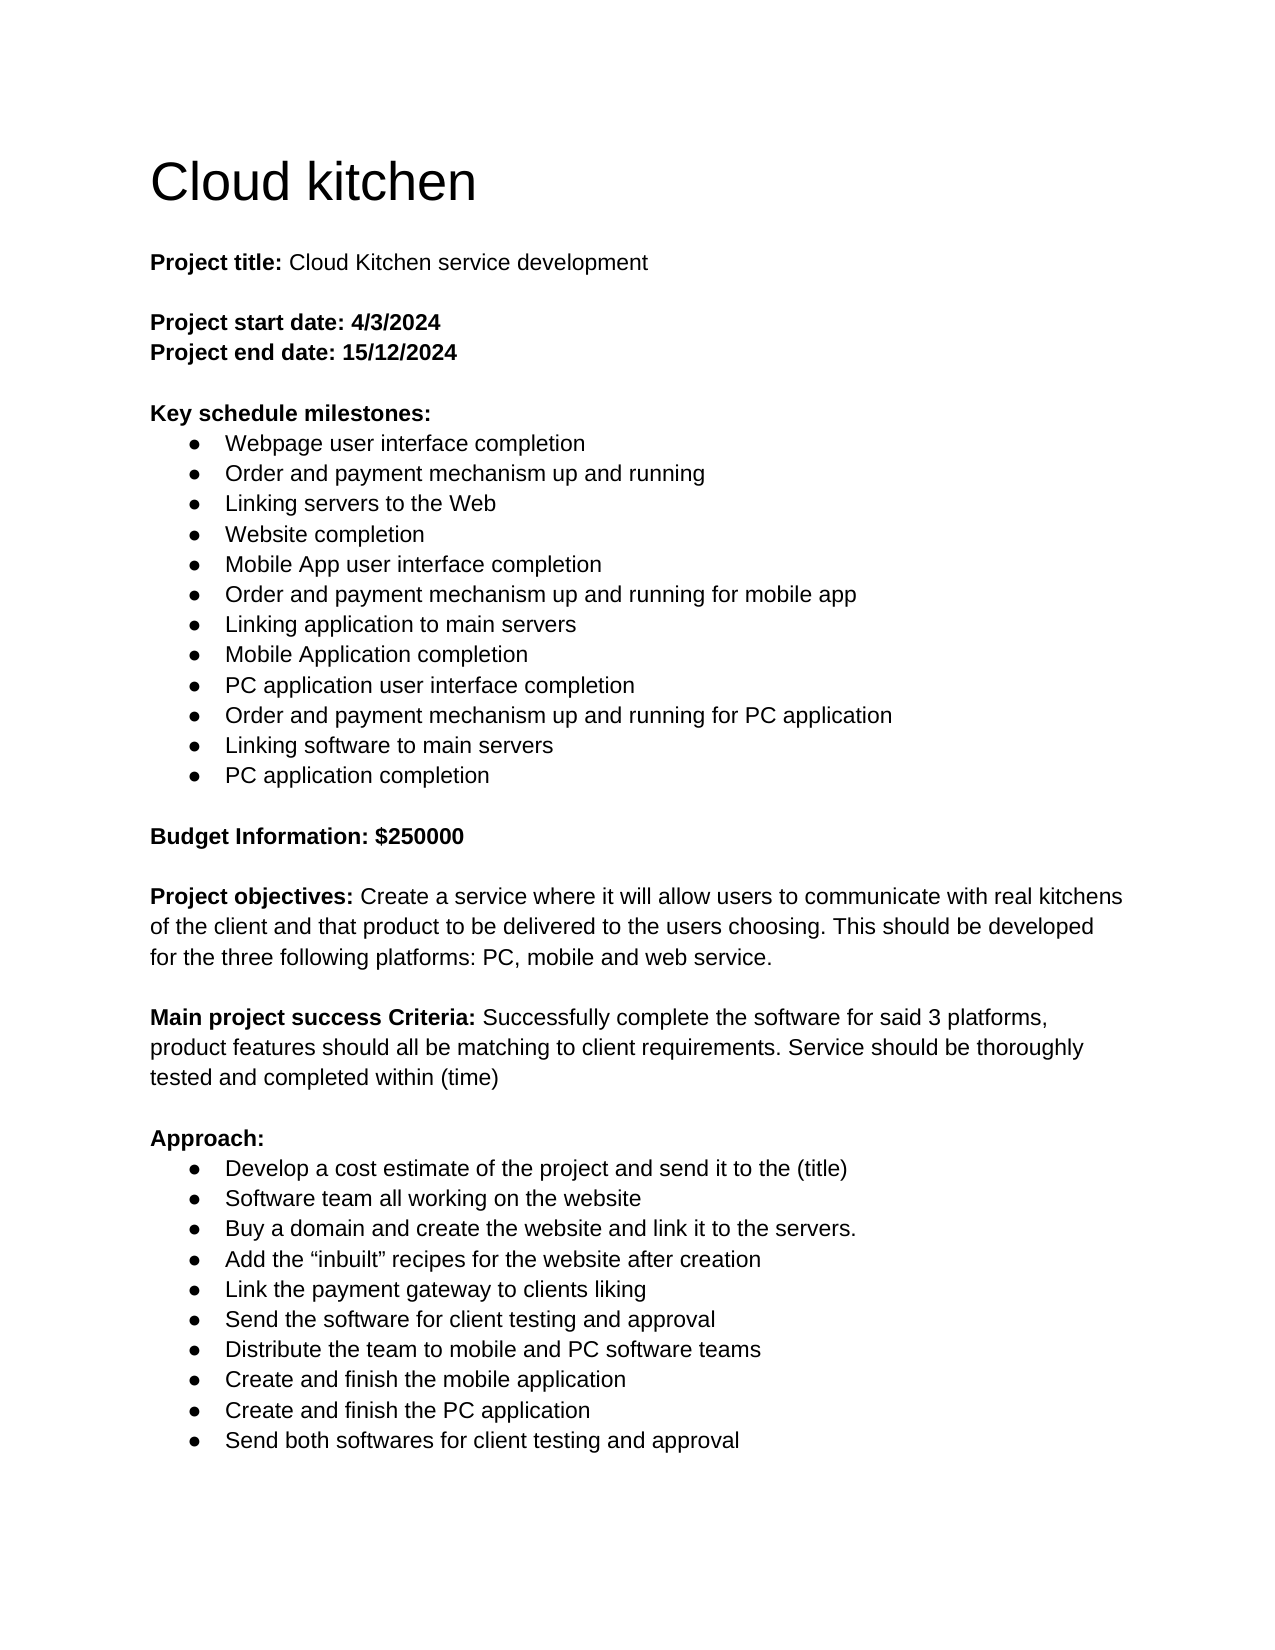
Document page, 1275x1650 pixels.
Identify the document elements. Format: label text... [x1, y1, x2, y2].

list Webpage user interface completion [187, 430, 1125, 456]
list Send both softwares for client testing and approval [187, 1427, 1125, 1453]
list Add the “inbuilt” recipes for the website after creation [187, 1246, 1125, 1272]
list Send the software for client testing and approval [187, 1306, 1125, 1332]
list PC application user interface completion [187, 672, 1125, 698]
list Create and finish the mobile application [187, 1366, 1125, 1393]
text Budget Information: $250000 [150, 823, 1125, 849]
list Order and payment mechanism up and running for mobile app [187, 581, 1125, 607]
list Link the payment gateway to clients liking [187, 1276, 1125, 1302]
text Project end date: 15/12/2024 [150, 339, 1125, 366]
text Project objectives: Create a service where it will allow users to communicate with real kitchens of the client and that product to be delivered to the users choosing. This should be developed for the three following platforms: PC, mobile and web service. [150, 883, 1125, 970]
title Cloud kitchen [150, 150, 1125, 212]
list Distribute the team to mobile and PC software teams [187, 1336, 1125, 1363]
list Create and finish the PC application [187, 1397, 1125, 1423]
list Mobile Application completion [187, 641, 1125, 668]
text Project title: Cloud Kitchen service development [150, 249, 1125, 275]
list PC application completion [187, 762, 1125, 789]
list Develop a cost estimate of the project and send it to the (title) [187, 1155, 1125, 1181]
list Order and payment mechanism up and running [187, 460, 1125, 487]
list Software team all working on the website [187, 1185, 1125, 1212]
text Key schedule milestones: [150, 400, 1125, 426]
text Project start date: 4/3/2024 [150, 309, 1125, 336]
list Order and payment mechanism up and running for PC application [187, 702, 1125, 728]
list Website completion [187, 521, 1125, 547]
list Linking application to main servers [187, 611, 1125, 638]
text Main project success Criteria: Successfully complete the software for said 3 platforms, product features should all be matching to client requirements. Service should be thoroughly tested and completed within (time) [150, 1004, 1125, 1091]
list Linking software to main servers [187, 732, 1125, 758]
list Buy a domain and create the website and link it to the servers. [187, 1215, 1125, 1242]
list Linking servers to the Web [187, 490, 1125, 517]
list Mobile App user interface completion [187, 551, 1125, 577]
text Approach: [150, 1125, 1125, 1151]
